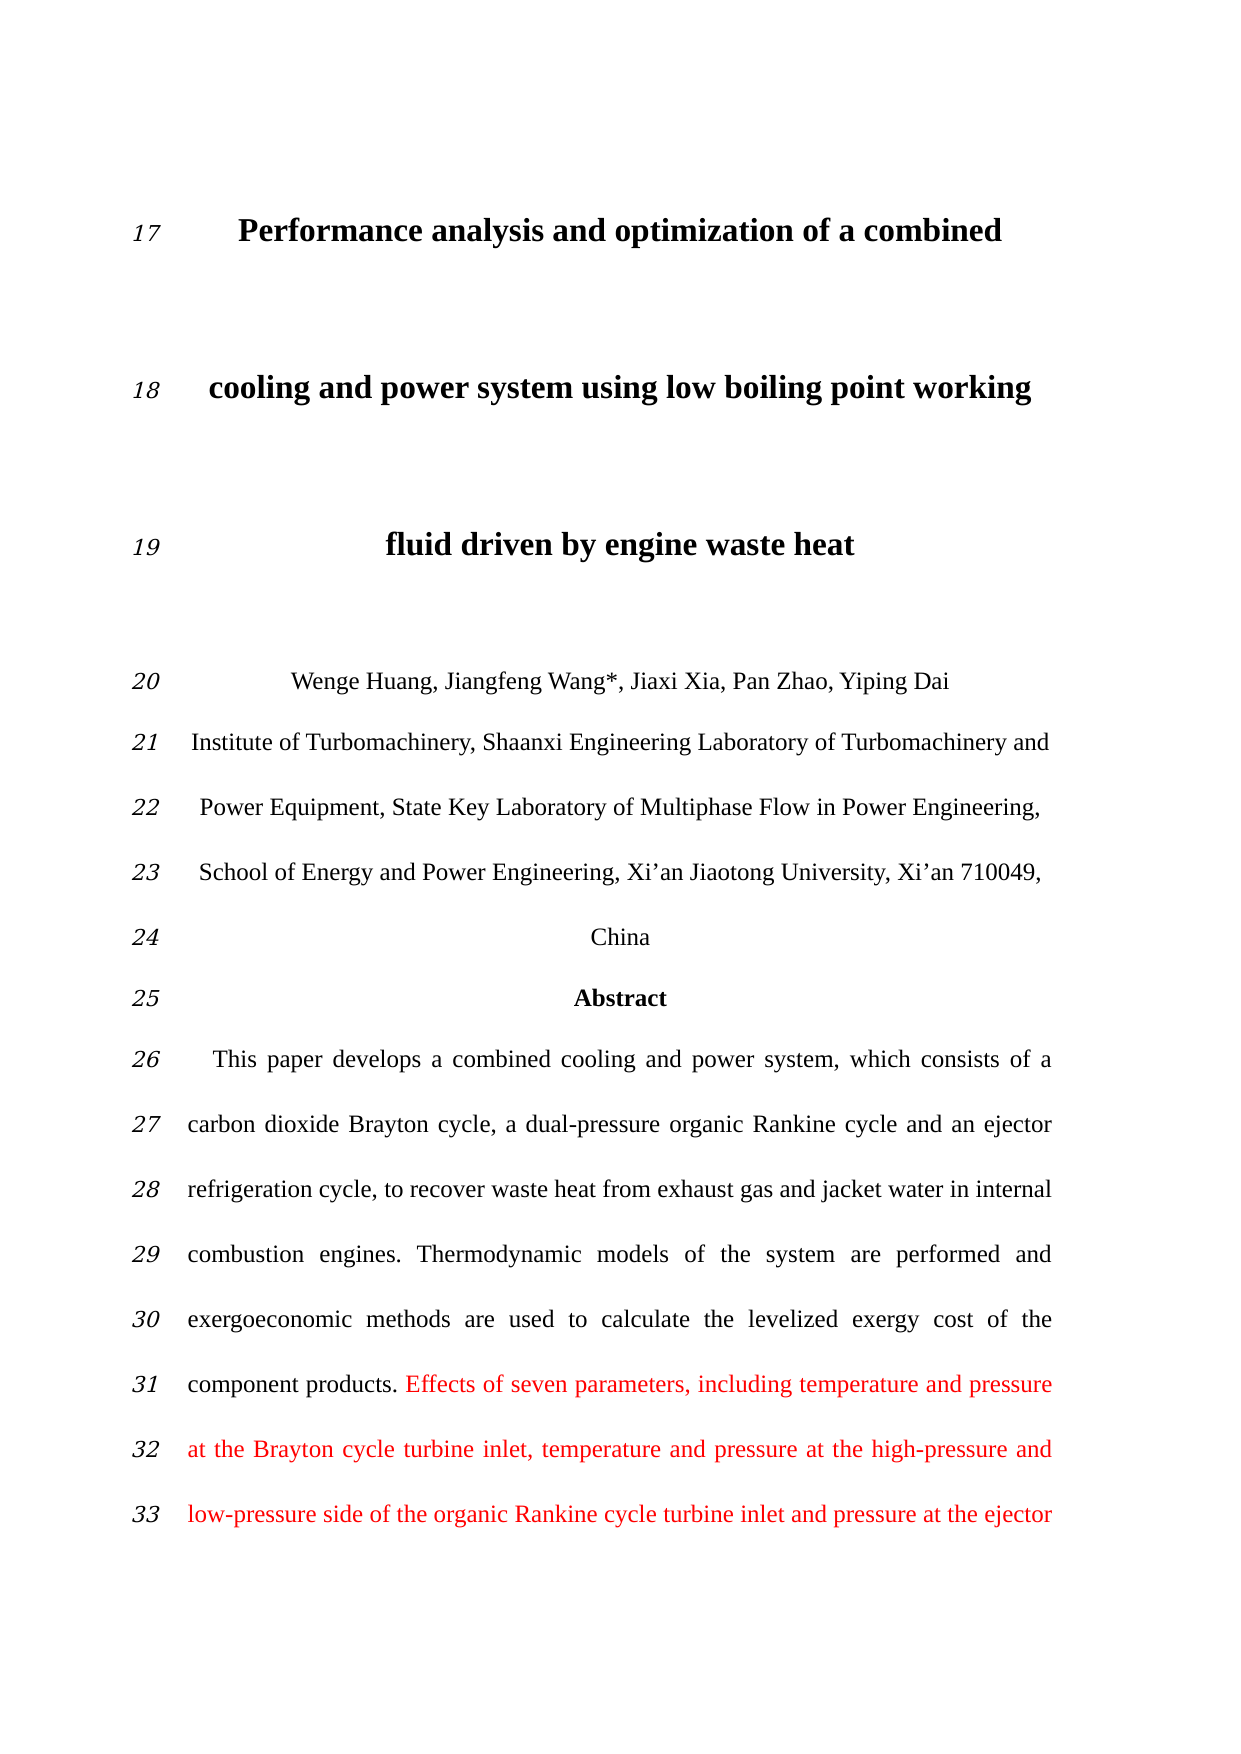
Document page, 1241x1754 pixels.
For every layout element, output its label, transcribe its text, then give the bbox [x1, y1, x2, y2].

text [187, 1043, 1053, 1530]
text Institute of Turbomachinery, Shaanxi Engineering Laboratory of Turbomachinery and Power Equipment, State Key Laboratory of Multiphase Flow in Power Engineering, School of Energy and Power Engineering, Xi’an Jiaotong University, Xi’an 710049, China [187, 725, 1053, 953]
text Wenge Huang, Jiangfeng Wang*, Jiaxi Xia, Pan Zhao, Yiping Dai [187, 664, 1053, 696]
subtitle Performance analysis and optimization of a combined cooling and power system using low boiling point working fluid driven by engine waste heat [187, 197, 1053, 576]
text Abstract [187, 981, 1053, 1014]
